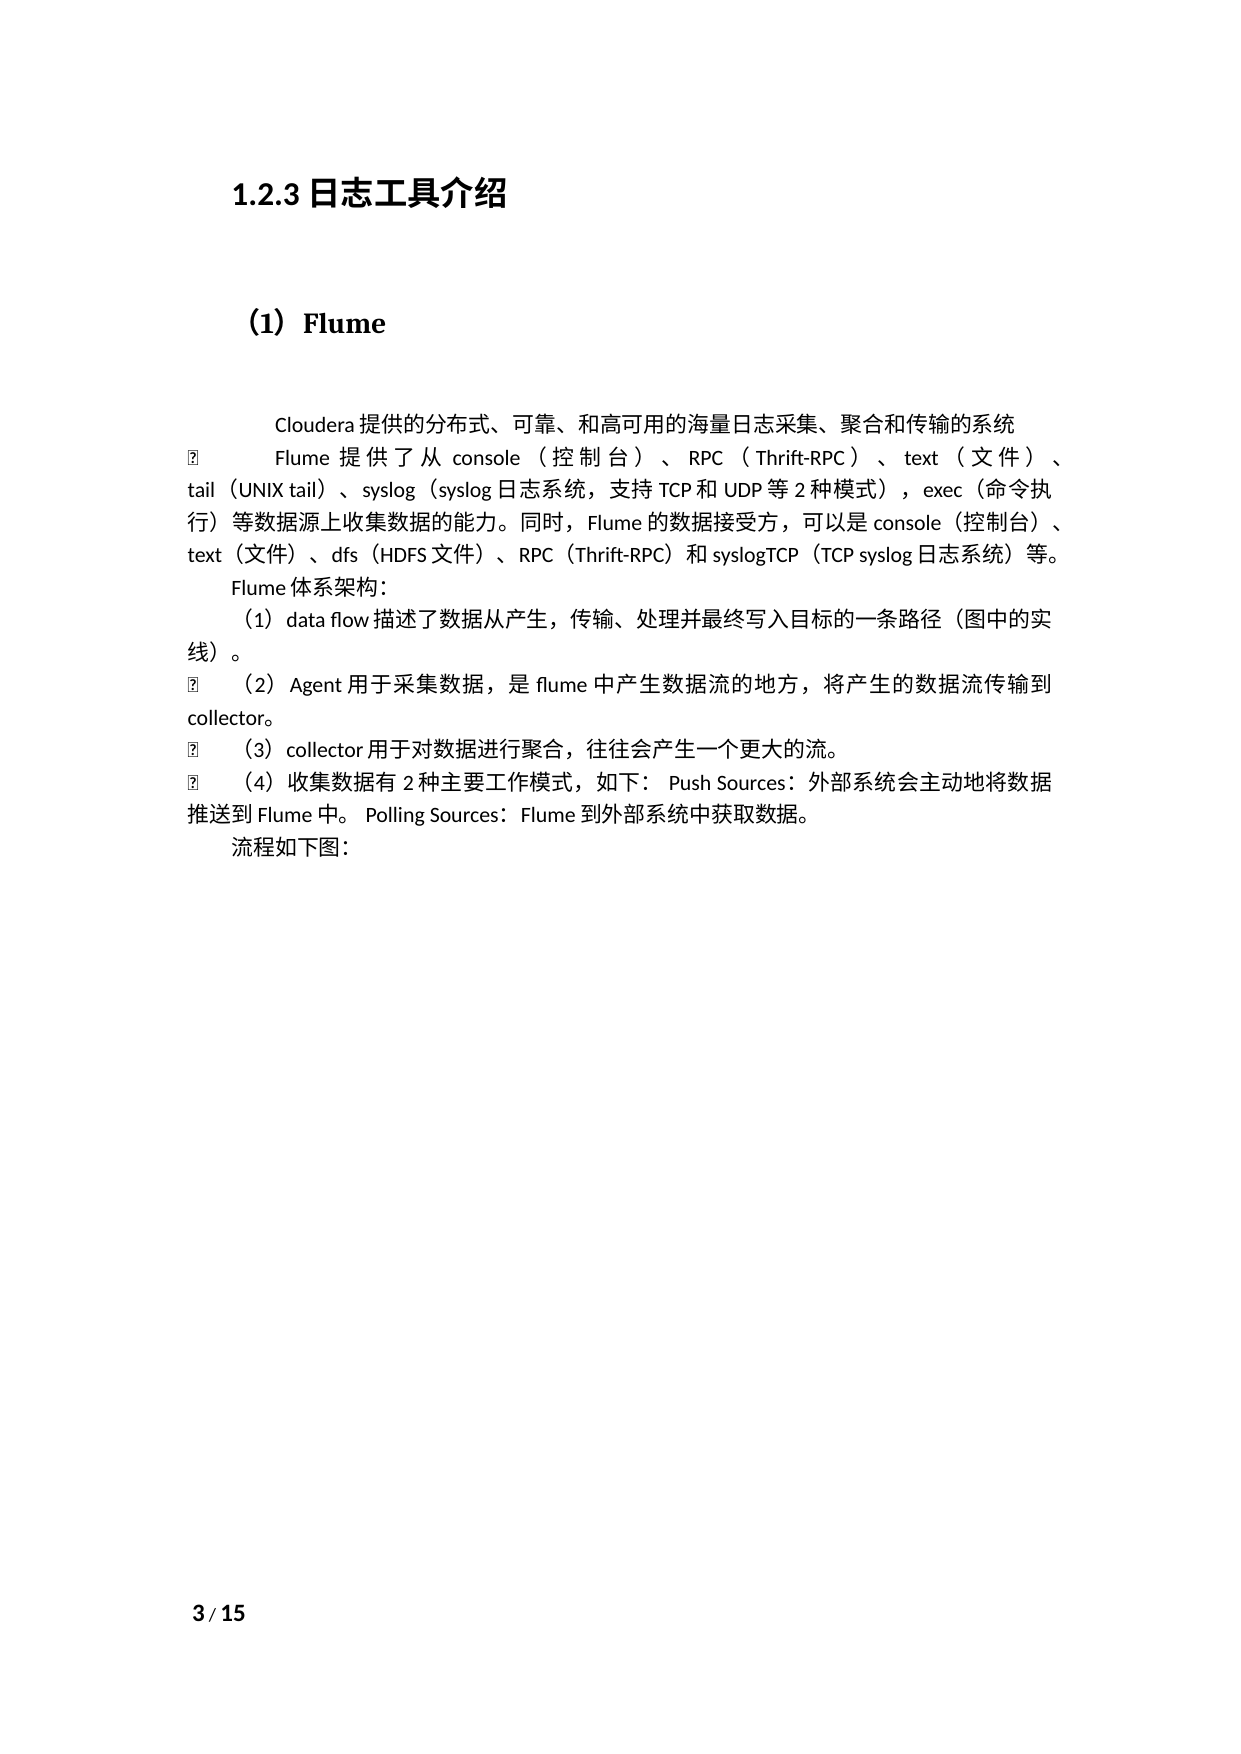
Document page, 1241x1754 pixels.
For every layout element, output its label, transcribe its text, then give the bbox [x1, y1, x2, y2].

text Flume体系架构： [187, 569, 1053, 602]
subtitle （1）Flume [187, 288, 1053, 353]
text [187, 439, 1053, 569]
text （1）data flow描述了数据从产生，传输、处理并最终写入目标的一条路径（图中的实线）。 [187, 602, 1053, 667]
text Cloudera提供的分布式、可靠、和高可用的海量日志采集、聚合和传输的系统 [187, 407, 1053, 439]
text  （4）收集数据有2种主要工作模式，如下： Push Sources：外部系统会主动地将数据推送到Flume中。 Polling Sources：Flume到外部系统中获取数据。 [187, 764, 1053, 829]
text  （2）Agent用于采集数据，是flume中产生数据流的地方，将产生的数据流传输到collector。 [187, 667, 1053, 732]
text 流程如下图： [187, 829, 1053, 862]
subtitle 1.2.3 日志工具介绍 [187, 158, 1053, 223]
text  （3）collector用于对数据进行聚合，往往会产生一个更大的流。 [187, 732, 1053, 764]
